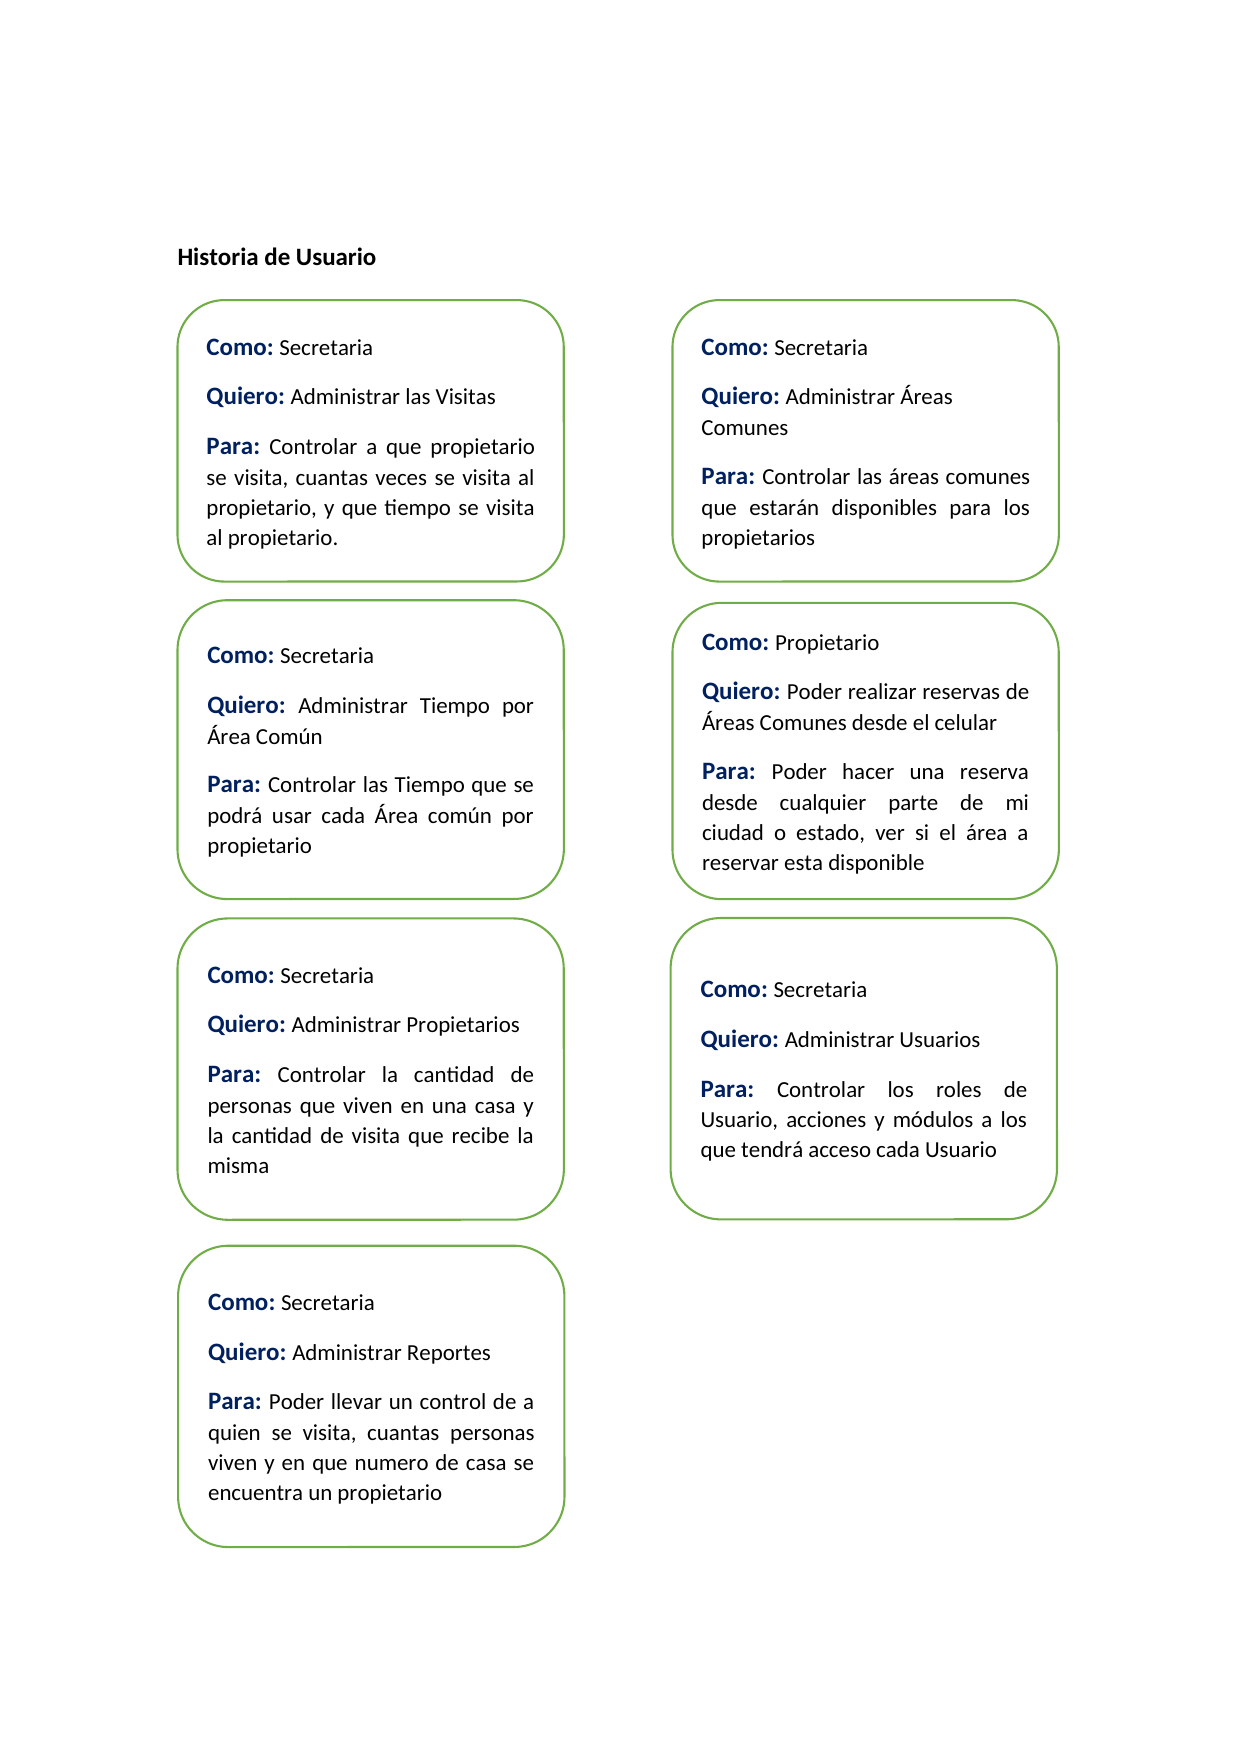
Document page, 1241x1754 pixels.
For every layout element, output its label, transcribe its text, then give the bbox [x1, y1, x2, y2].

text Historia de Usuario [177, 241, 1063, 272]
